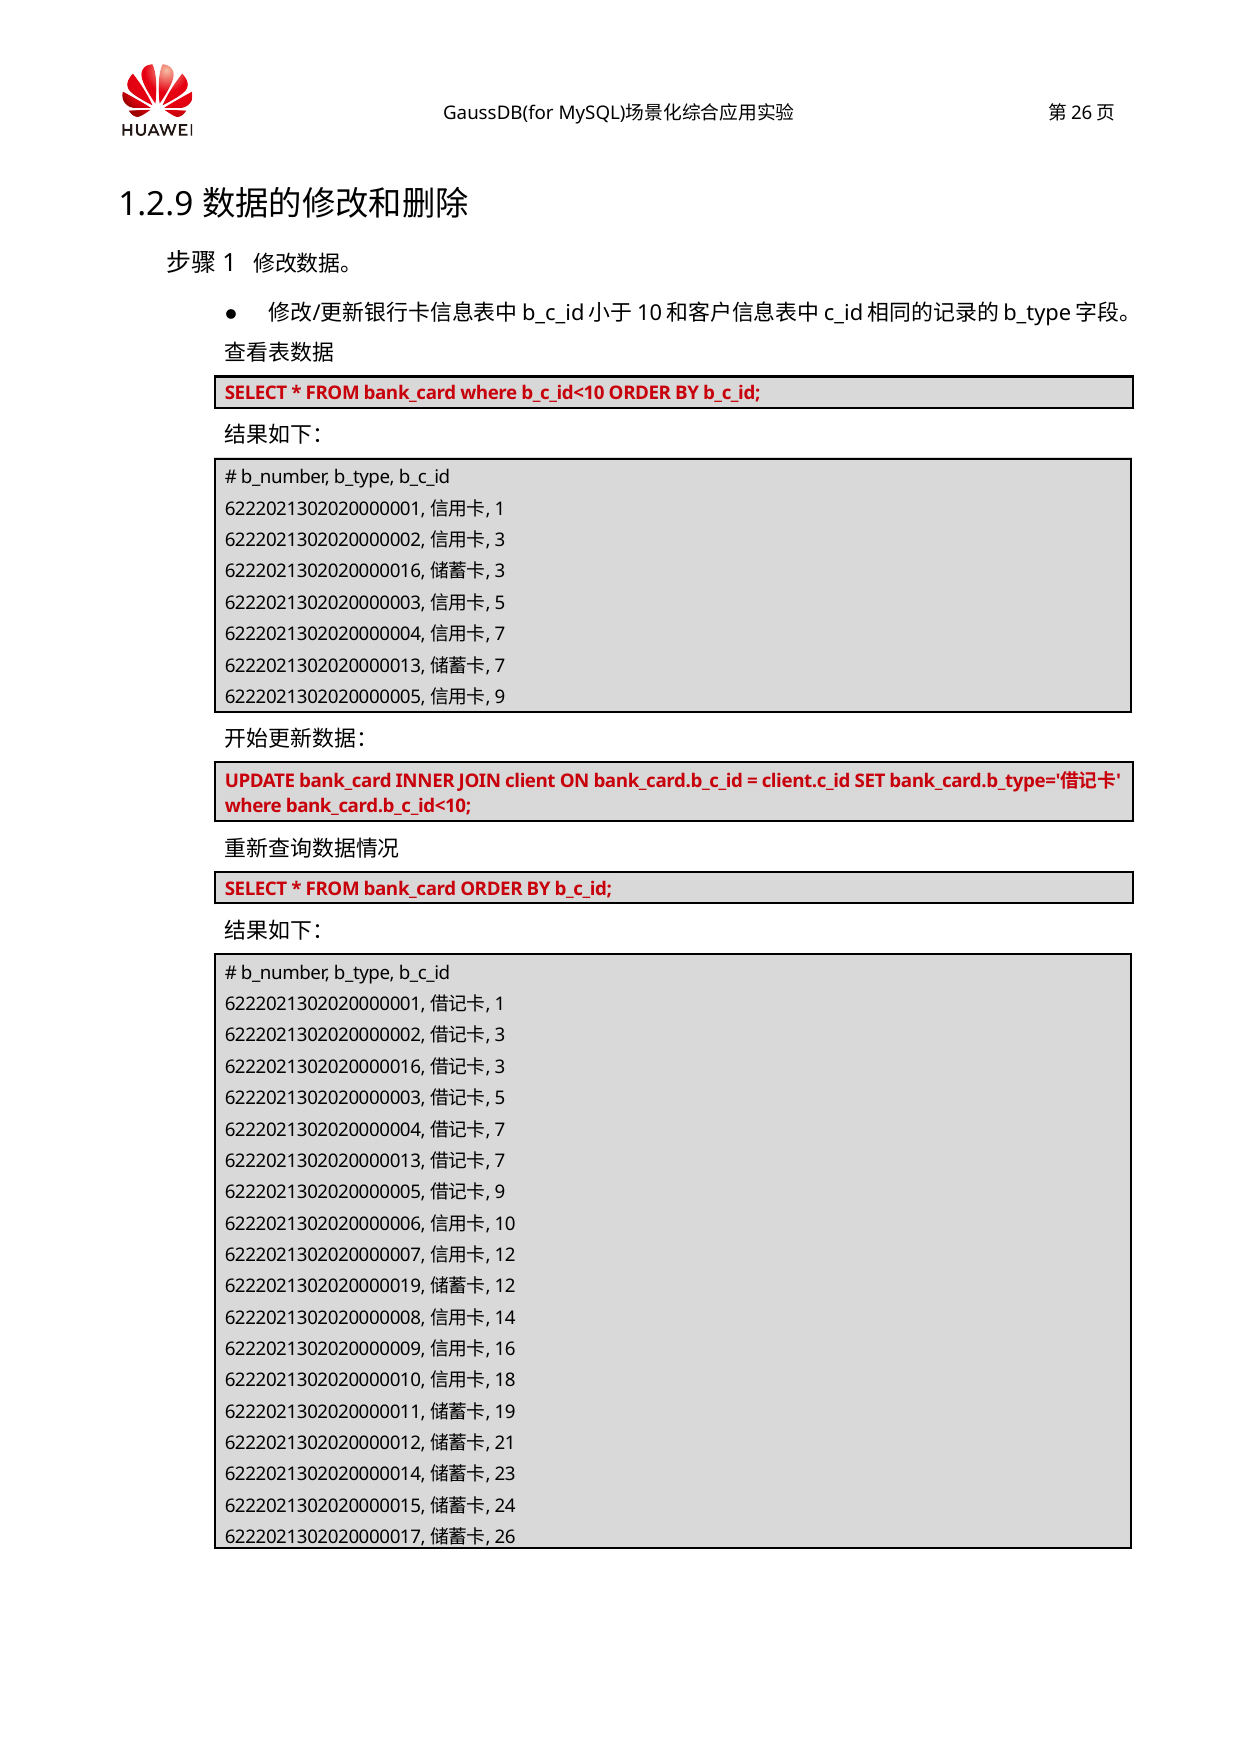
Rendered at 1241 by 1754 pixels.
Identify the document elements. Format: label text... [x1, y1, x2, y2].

text 6222021302020000017, 储蓄卡, 26 [216, 1516, 1130, 1547]
subtitle 数据的修改和删除 [118, 177, 1122, 226]
text 修改数据。 [236, 242, 1122, 278]
text 结果如下： [224, 913, 1122, 944]
text 6222021302020000006, 信用卡, 10 [216, 1202, 1130, 1233]
text 结果如下： [224, 417, 1122, 449]
list 修改/更新银行卡信息表中b_c_id小于10和客户信息表中c_id相同的记录的b_type字段。 [224, 295, 1122, 327]
text 6222021302020000009, 信用卡, 16 [216, 1327, 1130, 1359]
text 6222021302020000013, 储蓄卡, 7 [216, 644, 1130, 675]
text 6222021302020000016, 借记卡, 3 [216, 1045, 1130, 1077]
text 开始更新数据： [224, 721, 1122, 753]
text 6222021302020000005, 借记卡, 9 [216, 1171, 1130, 1202]
text SELECT * FROM bank_card ORDER BY b_c_id; [216, 873, 1132, 902]
text 查看表数据 [224, 335, 1122, 367]
text 6222021302020000001, 信用卡, 1 [216, 487, 1130, 518]
text 6222021302020000004, 借记卡, 7 [216, 1108, 1130, 1139]
text 6222021302020000004, 信用卡, 7 [216, 613, 1130, 644]
text 6222021302020000002, 信用卡, 3 [216, 518, 1130, 550]
text 6222021302020000011, 储蓄卡, 19 [216, 1390, 1130, 1421]
text 6222021302020000012, 储蓄卡, 21 [216, 1421, 1130, 1453]
text 6222021302020000003, 信用卡, 5 [216, 581, 1130, 613]
text 6222021302020000015, 储蓄卡, 24 [216, 1484, 1130, 1516]
text 6222021302020000008, 信用卡, 14 [216, 1296, 1130, 1327]
picture [122, 64, 193, 136]
text 6222021302020000010, 信用卡, 18 [216, 1359, 1130, 1390]
text 6222021302020000001, 借记卡, 1 [216, 982, 1130, 1014]
text 6222021302020000019, 储蓄卡, 12 [216, 1265, 1130, 1296]
text 6222021302020000002, 借记卡, 3 [216, 1014, 1130, 1045]
text # b_number, b_type, b_c_id [216, 955, 1130, 982]
text 重新查询数据情况 [224, 831, 1122, 862]
text # b_number, b_type, b_c_id [216, 460, 1130, 487]
text 6222021302020000014, 储蓄卡, 23 [216, 1453, 1130, 1484]
text 6222021302020000007, 信用卡, 12 [216, 1233, 1130, 1265]
text UPDATE bank_card INNER JOIN client ON bank_card.b_c_id = client.c_id SET bank_card.b_type='借记卡' where bank_card.b_c_id<10; [216, 763, 1132, 820]
text 6222021302020000016, 储蓄卡, 3 [216, 550, 1130, 581]
text 6222021302020000003, 借记卡, 5 [216, 1077, 1130, 1108]
text SELECT * FROM bank_card where b_c_id<10 ORDER BY b_c_id; [216, 378, 1132, 407]
text 6222021302020000005, 信用卡, 9 [216, 675, 1130, 711]
text 6222021302020000013, 借记卡, 7 [216, 1139, 1130, 1171]
